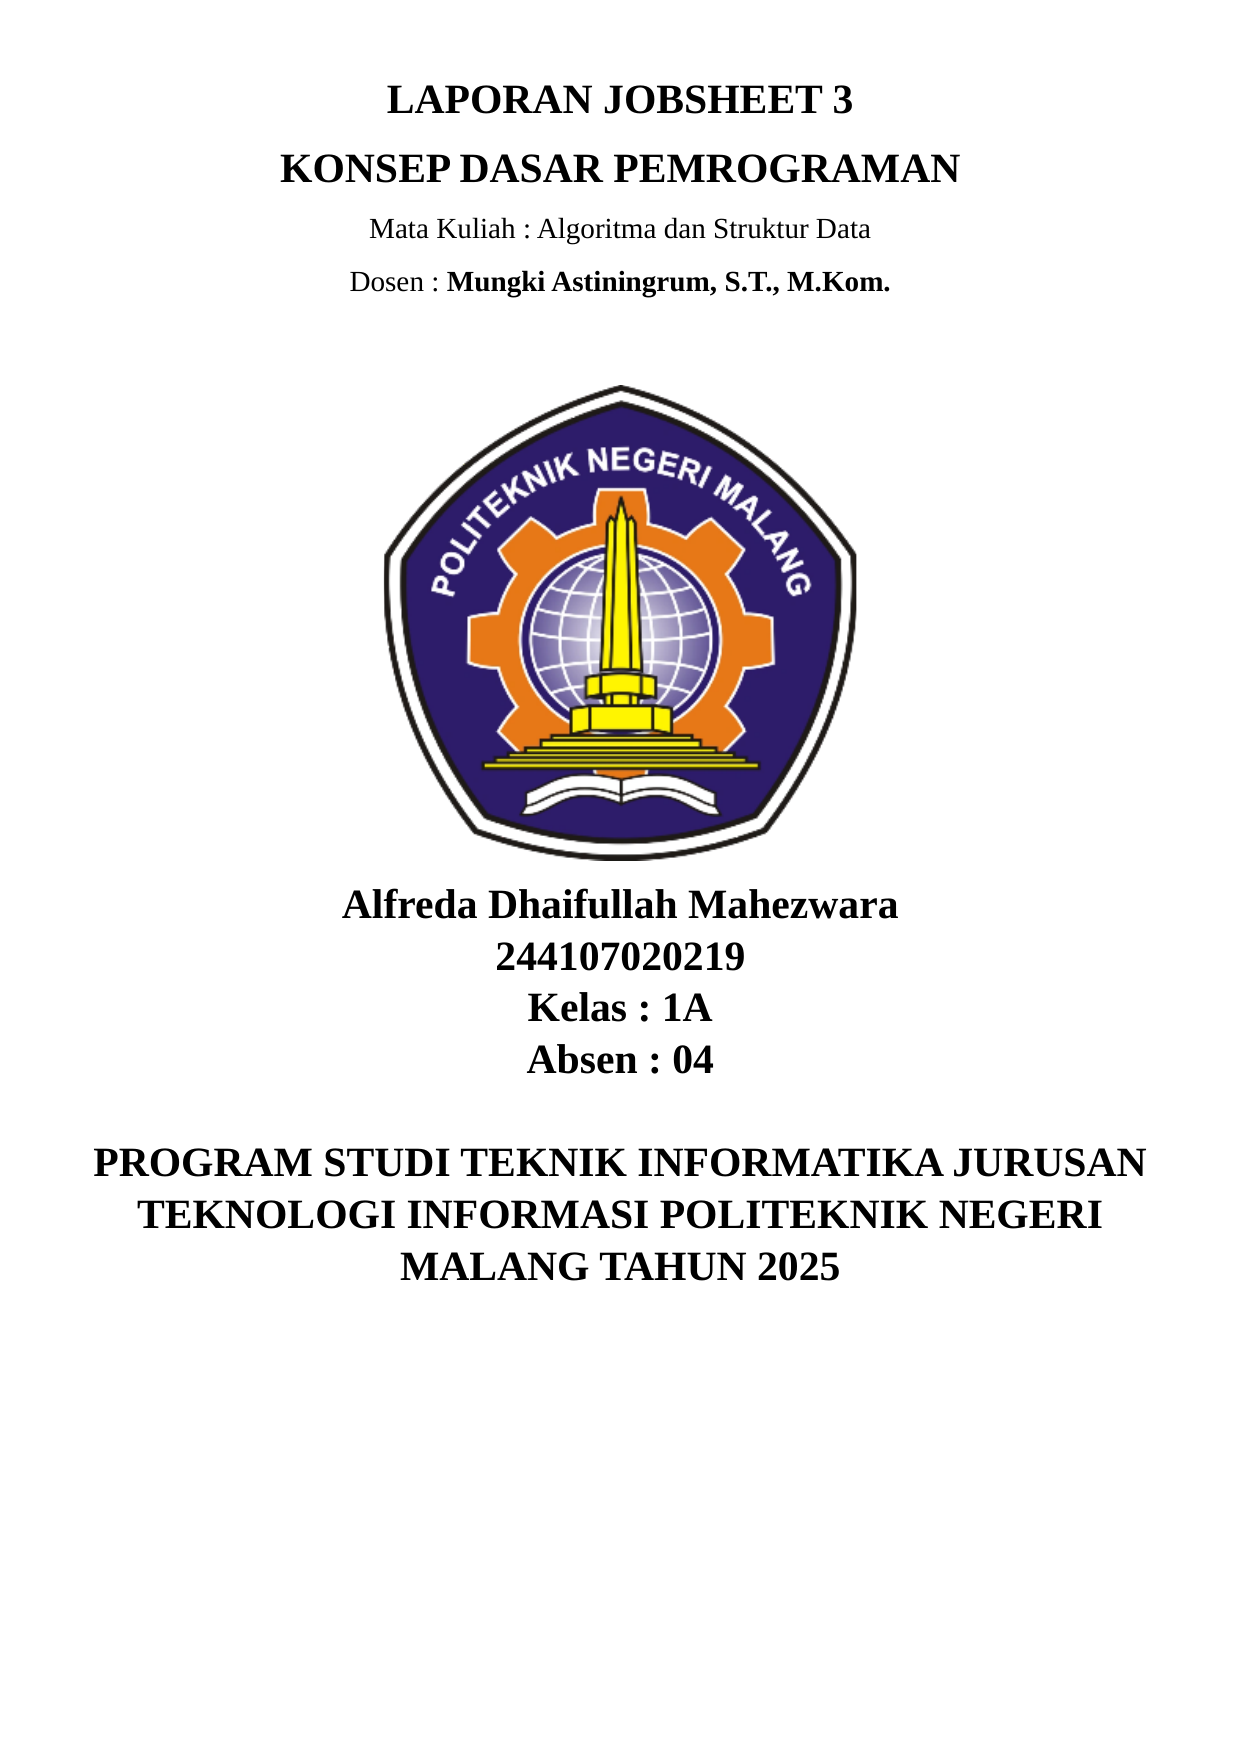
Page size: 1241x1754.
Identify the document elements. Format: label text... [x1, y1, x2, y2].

text 244107020219 [75, 931, 1165, 979]
text KONSEP DASAR PEMROGRAMAN [75, 143, 1165, 191]
text PROGRAM STUDI TEKNIK INFORMATIKA JURUSAN TEKNOLOGI INFORMASI POLITEKNIK NEGERI MALANG TAHUN 2025 [75, 1138, 1165, 1289]
text Kelas : 1A [75, 983, 1165, 1031]
text Alfreda Dhaifullah Mahezwara [75, 879, 1165, 927]
text Mata Kuliah : Algoritma dan Struktur Data [75, 212, 1165, 245]
text Absen : 04 [75, 1034, 1165, 1082]
text LAPORAN JOBSHEET 3 [75, 75, 1165, 123]
text Dosen : Mungki Astiningrum, S.T., M.Kom. [75, 264, 1165, 298]
picture [383, 385, 857, 861]
